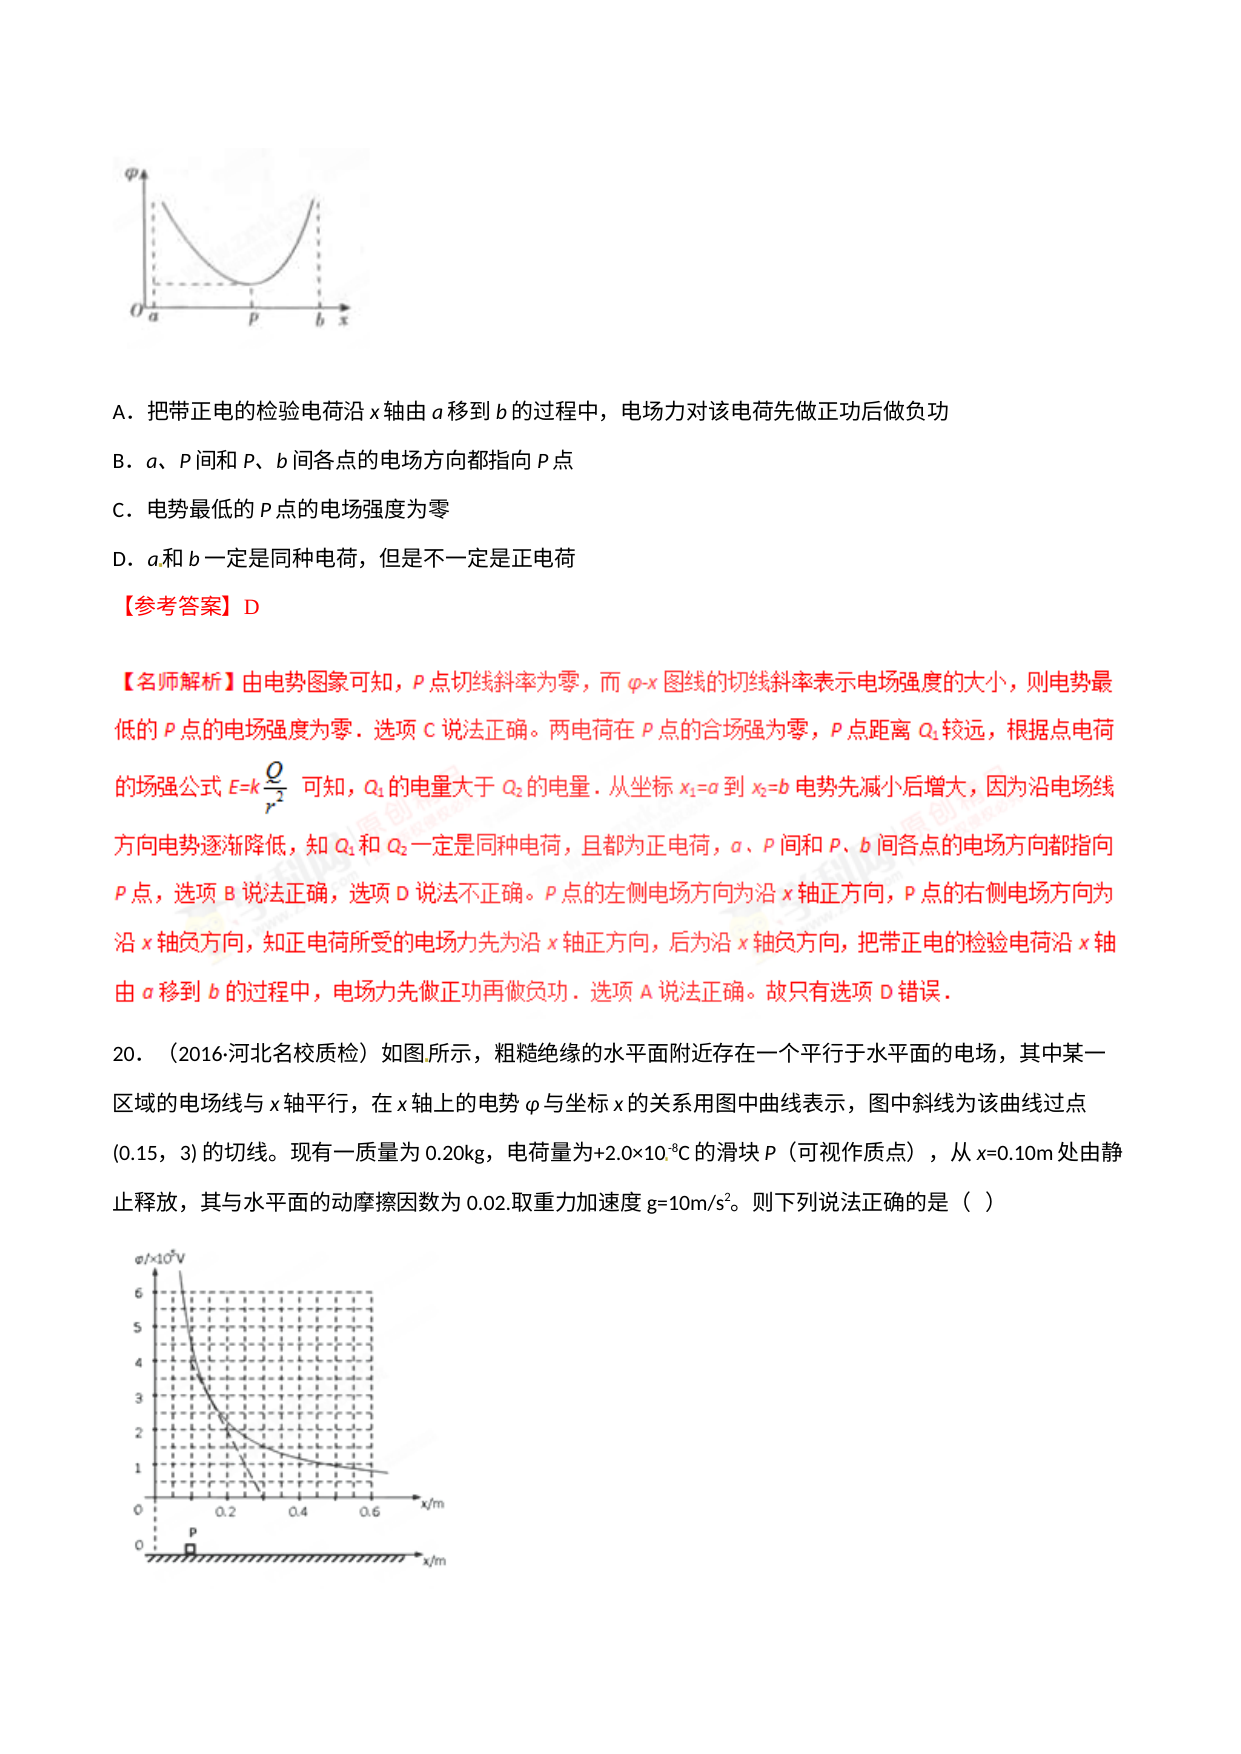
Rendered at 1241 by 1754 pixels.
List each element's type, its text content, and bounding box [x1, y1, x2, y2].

text A．把带正电的检验电荷沿x轴由a移到b的过程中，电场力对该电荷先做正功后做负功 [112, 393, 1128, 427]
picture [112, 148, 370, 349]
text D．a和b 一定是同种电荷，但是不一定是正电荷 [112, 540, 1128, 573]
picture [112, 657, 1129, 1019]
text B．a、P间和P、b间各点的电场方向都指向P点 [112, 442, 1128, 476]
text 【参考答案】D [112, 589, 1128, 621]
text 20．（2016·河北名校质检）如图所示，粗糙绝缘的水平面附近存在一个平行于水平面的电场，其中某一区域的电场线与x轴平行，在x轴上的电势φ与坐标x的关系用图中曲线表示，图中斜线为该曲线过点(0.15，3) 的切线。现有一质量为，电荷量为+2.0×10-8C的滑块P（可视作质点），从x=处由静止释放，其与水平面的动摩擦因数为0.02.取重力加速度g=/s2。则下列说法正确的是（ ） [112, 1035, 1128, 1217]
text C．电势最低的P点的电场强度为零 [112, 491, 1128, 524]
picture [112, 1233, 478, 1589]
